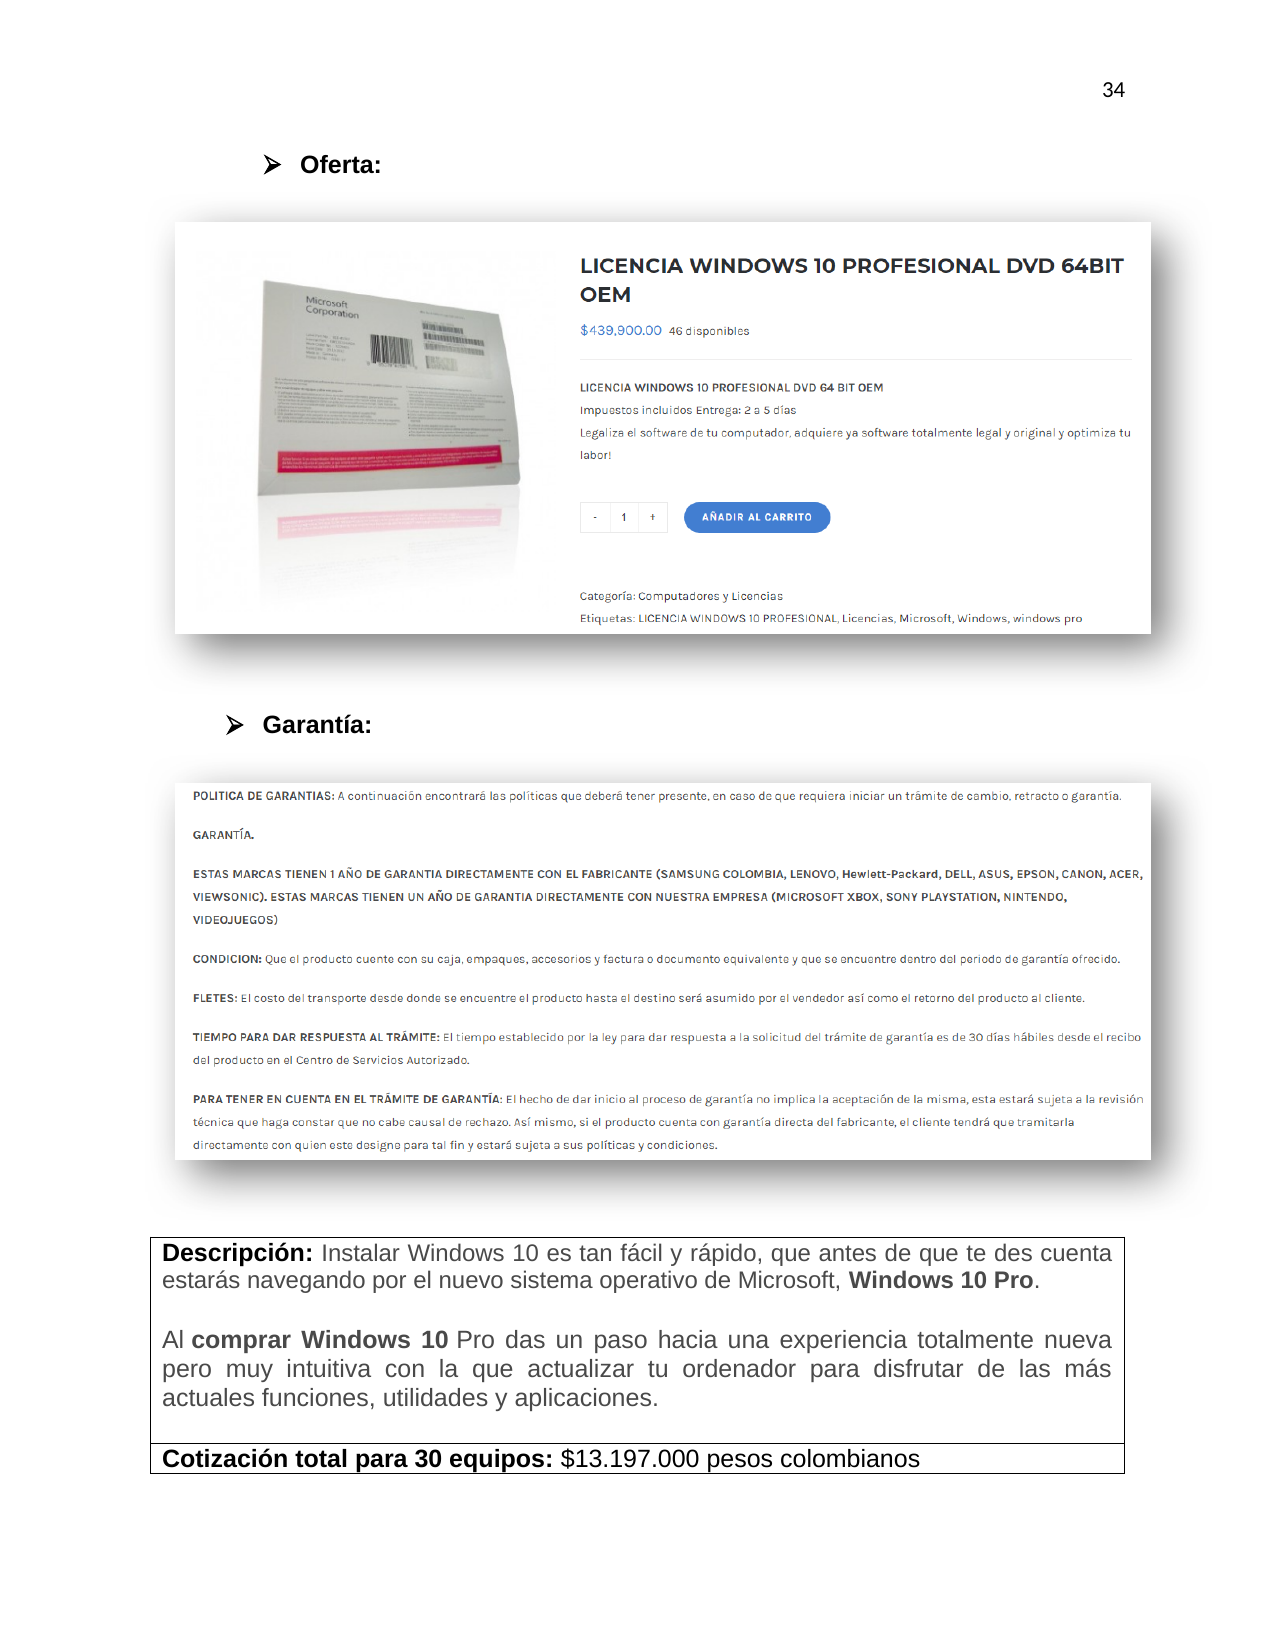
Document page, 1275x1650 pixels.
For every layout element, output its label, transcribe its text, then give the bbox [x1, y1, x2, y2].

picture [175, 783, 1151, 1160]
table_header Descripción: Instalar Windows 10 es tan fácil y rápido, que antes de que te des cuenta estarás navegando por el nuevo sistema operativo de Microsoft, Windows 10 Pro. Al comprar Windows 10 Pro das un paso hacia una experiencia totalmente nueva pero muy intuitiva con la que actualizar tu ordenador para disfrutar de las más actuales funciones, utilidades y aplicaciones. [151, 1238, 1124, 1443]
picture [175, 222, 1151, 634]
list Oferta: [262, 150, 1125, 179]
table_cell Cotización total para 30 equipos: $13.197.000 pesos colombianos [151, 1444, 1124, 1473]
list Garantía: [225, 711, 1125, 739]
